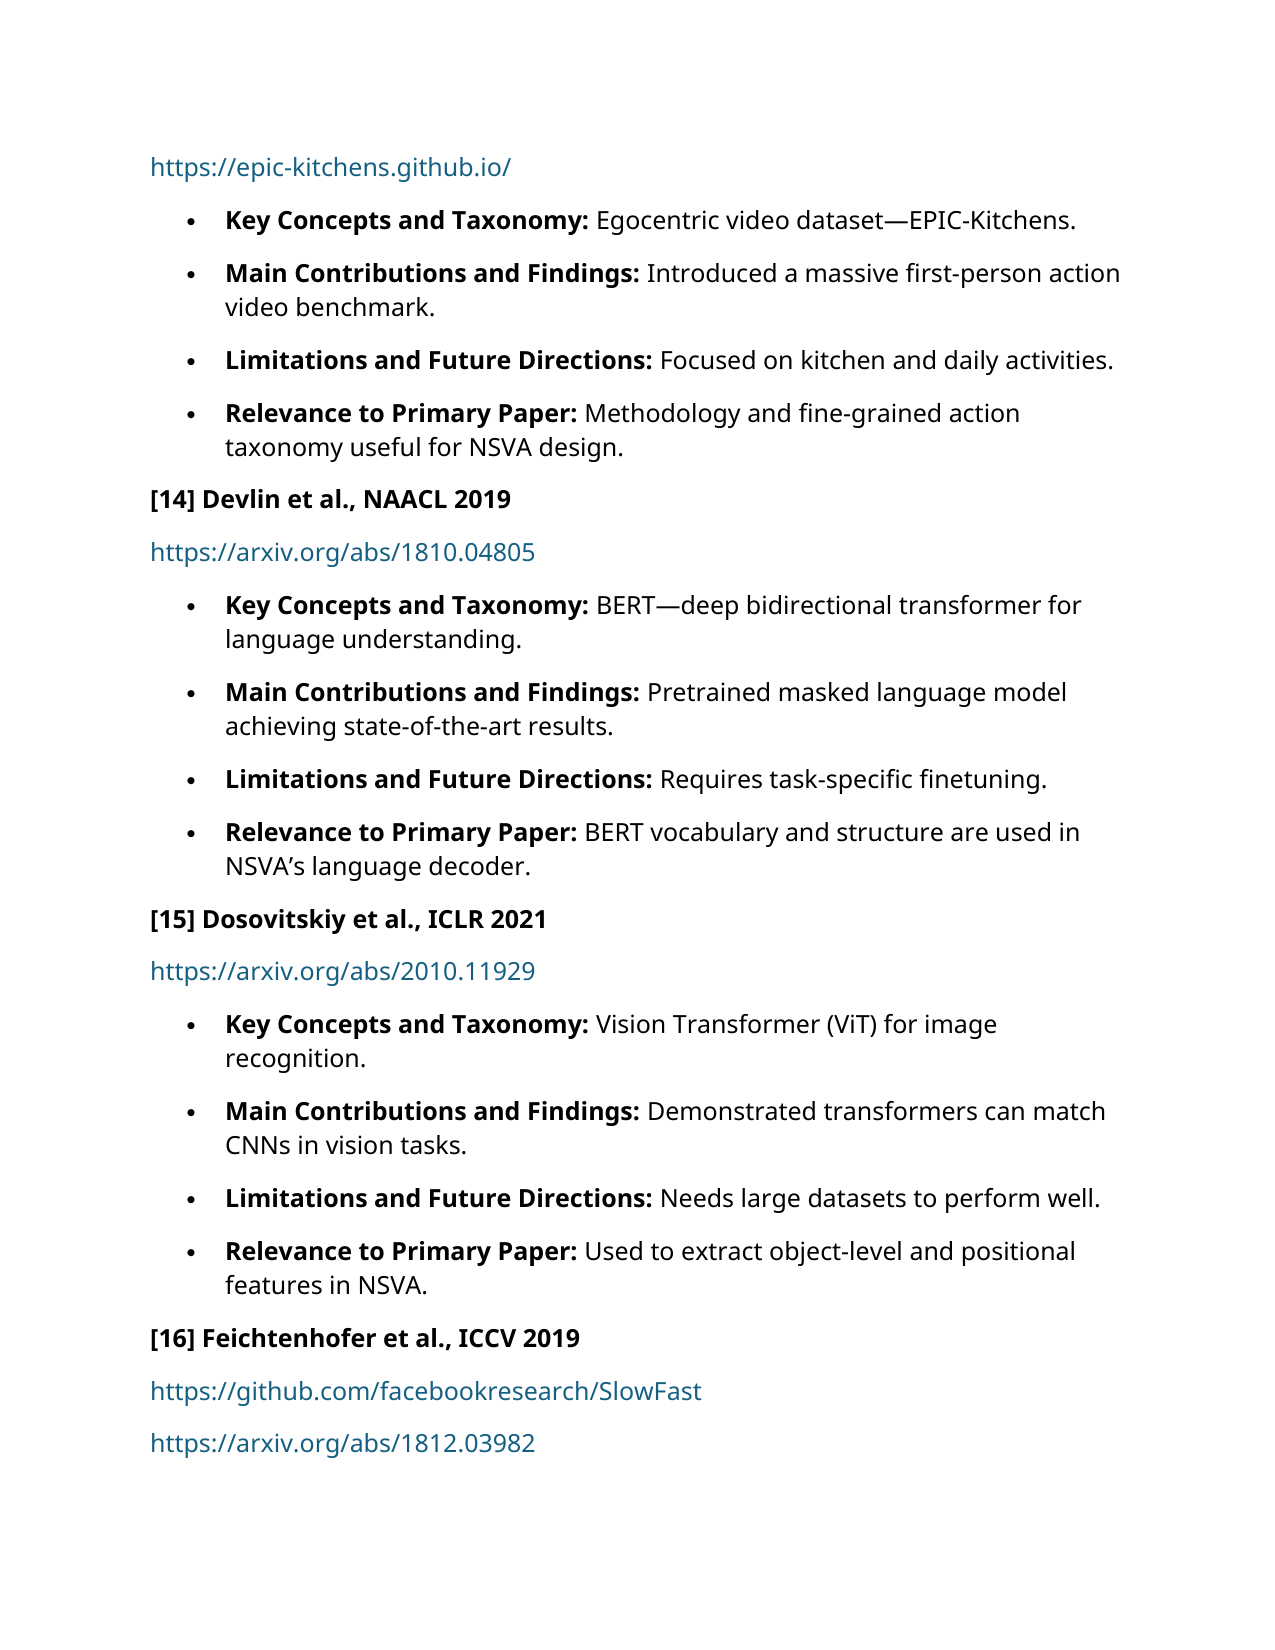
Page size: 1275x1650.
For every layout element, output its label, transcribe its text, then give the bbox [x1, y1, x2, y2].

list Main Contributions and Findings: Introduced a massive first-person action video benchmark. [187, 256, 1125, 324]
text https://arxiv.org/abs/1812.03982 [150, 1426, 1125, 1460]
list Relevance to Primary Paper: BERT vocabulary and structure are used in NSVA’s language decoder. [187, 814, 1125, 882]
text [15] Dosovitskiy et al., ICLR 2021 [150, 901, 1125, 935]
text https://arxiv.org/abs/2010.11929 [150, 954, 1125, 988]
text [14] Devlin et al., NAACL 2019 [150, 482, 1125, 516]
list Relevance to Primary Paper: Used to extract object-level and positional features in NSVA. [187, 1233, 1125, 1302]
text [16] Feichtenhofer et al., ICCV 2019 [150, 1320, 1125, 1354]
list Limitations and Future Directions: Focused on kitchen and daily activities. [187, 342, 1125, 377]
text https://arxiv.org/abs/1810.04805 [150, 535, 1125, 569]
list Key Concepts and Taxonomy: Egocentric video dataset—EPIC-Kitchens. [187, 203, 1125, 237]
list Limitations and Future Directions: Needs large datasets to perform well. [187, 1181, 1125, 1215]
list Limitations and Future Directions: Requires task-specific finetuning. [187, 762, 1125, 796]
list Main Contributions and Findings: Pretrained masked language model achieving state-of-the-art results. [187, 675, 1125, 743]
text https://github.com/facebookresearch/SlowFast [150, 1373, 1125, 1407]
list Key Concepts and Taxonomy: BERT—deep bidirectional transformer for language understanding. [187, 588, 1125, 656]
list Key Concepts and Taxonomy: Vision Transformer (ViT) for image recognition. [187, 1007, 1125, 1075]
text https://epic-kitchens.github.io/ [150, 150, 1125, 184]
list Relevance to Primary Paper: Methodology and fine-grained action taxonomy useful for NSVA design. [187, 395, 1125, 463]
list Main Contributions and Findings: Demonstrated transformers can match CNNs in vision tasks. [187, 1094, 1125, 1162]
